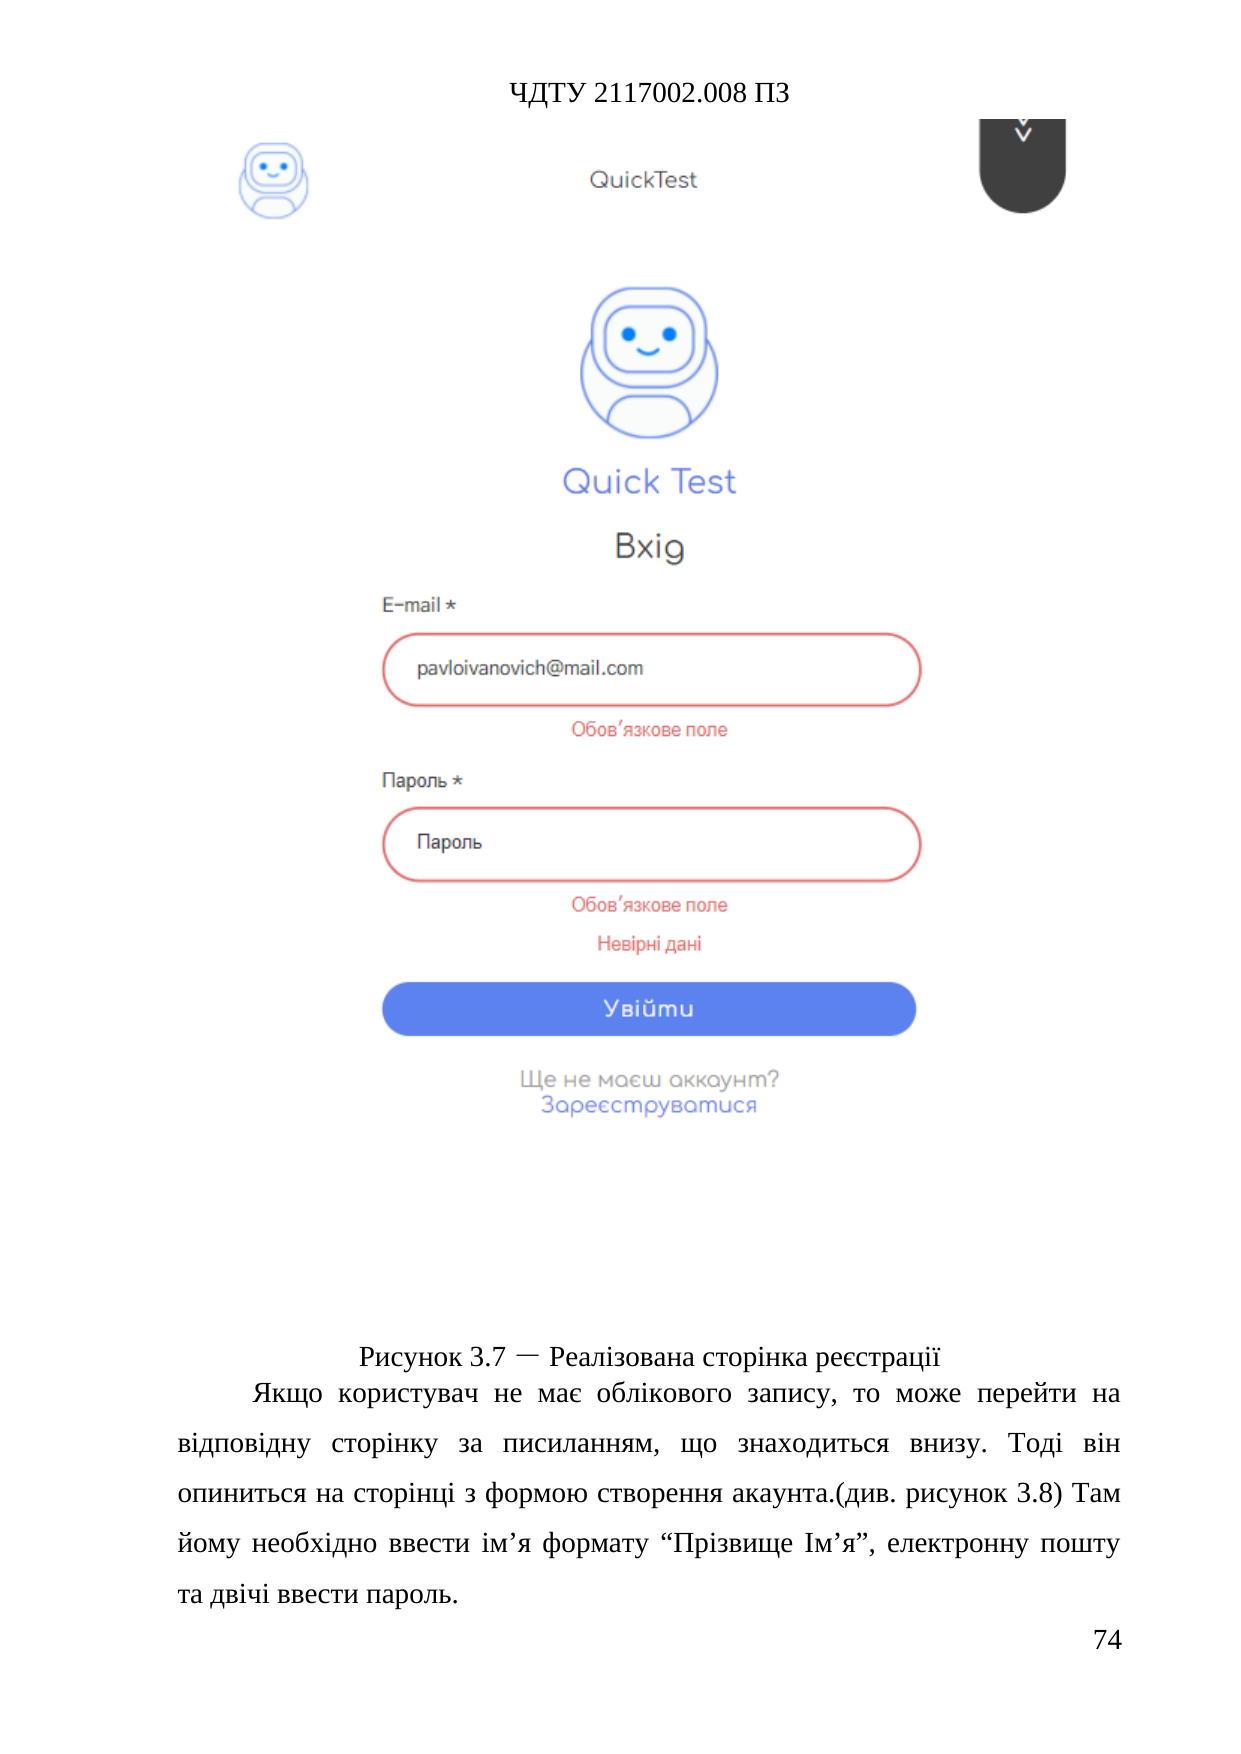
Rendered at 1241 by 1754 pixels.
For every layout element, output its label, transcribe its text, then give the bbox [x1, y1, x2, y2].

text Якщо користувач не має облікового запису, то може перейти на відповідну сторінку за писиланням, що знаходиться внизу. Тоді він опиниться на сторінці з формою створення акаунта.(див. рисунок 3.8) Там йому необхідно ввести ім’я формату “Прізвище Ім’я”, електронну пошту та двічі ввести пароль. [177, 1375, 1122, 1609]
text Рисунок 3.7 － Реалізована сторінка реєстрації [177, 1333, 1122, 1375]
picture [218, 119, 1081, 1333]
